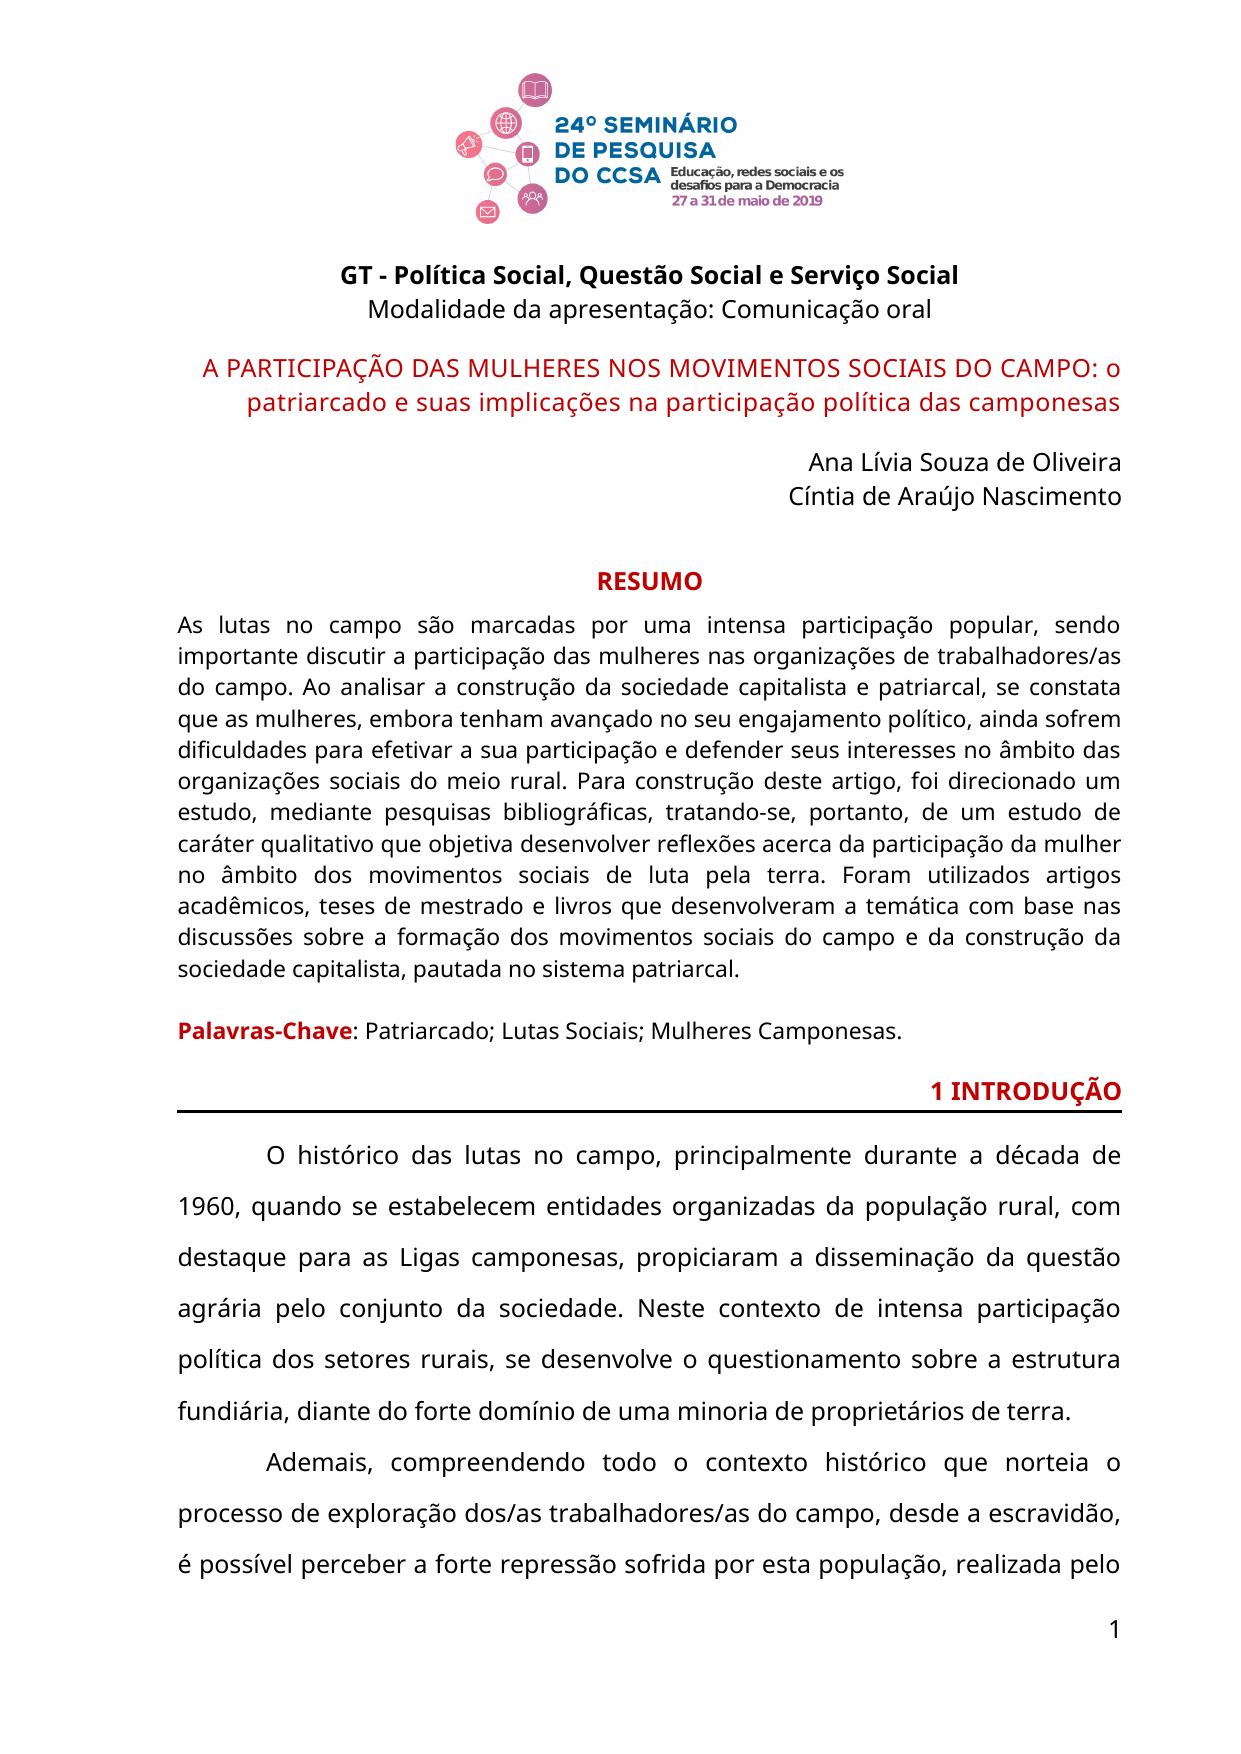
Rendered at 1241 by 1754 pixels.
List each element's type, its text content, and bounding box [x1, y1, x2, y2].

picture [455, 73, 844, 224]
text RESUMO [177, 563, 1122, 597]
title A PARTICIPAÇÃO DAS MULHERES NOS MOVIMENTOS SOCIAIS DO CAMPO: o patriarcado e suas implicações na participação política das camponesas [177, 351, 1122, 419]
text O histórico das lutas no campo, principalmente durante a década de 1960, quando se estabelecem entidades organizadas da população rural, com destaque para as Ligas camponesas, propiciaram a disseminação da questão agrária pelo conjunto da sociedade. Neste contexto de intensa participação política dos setores rurais, se desenvolve o questionamento sobre a estrutura fundiária, diante do forte domínio de uma minoria de proprietários de terra. [177, 1138, 1122, 1427]
text Cíntia de Araújo Nascimento [177, 478, 1122, 512]
text Modalidade da apresentação: Comunicação oral [177, 292, 1122, 326]
text Palavras-Chave: Patriarcado; Lutas Sociais; Mulheres Camponesas. [177, 1015, 1122, 1046]
text GT - Política Social, Questão Social e Serviço Social [177, 258, 1122, 292]
text As lutas no campo são marcadas por uma intensa participação popular, sendo importante discutir a participação das mulheres nas organizações de trabalhadores/as do campo. Ao analisar a construção da sociedade capitalista e patriarcal, se constata que as mulheres, embora tenham avançado no seu engajamento político, ainda sofrem dificuldades para efetivar a sua participação e defender seus interesses no âmbito das organizações sociais do meio rural. Para construção deste artigo, foi direcionado um estudo, mediante pesquisas bibliográficas, tratando-se, portanto, de um estudo de caráter qualitativo que objetiva desenvolver reflexões acerca da participação da mulher no âmbito dos movimentos sociais de luta pela terra. Foram utilizados artigos acadêmicos, teses de mestrado e livros que desenvolveram a temática com base nas discussões sobre a formação dos movimentos sociais do campo e da construção da sociedade capitalista, pautada no sistema patriarcal. [177, 609, 1122, 984]
subtitle 1 INTRODUÇÃO [177, 1074, 1122, 1110]
text Ana Lívia Souza de Oliveira [177, 444, 1122, 478]
